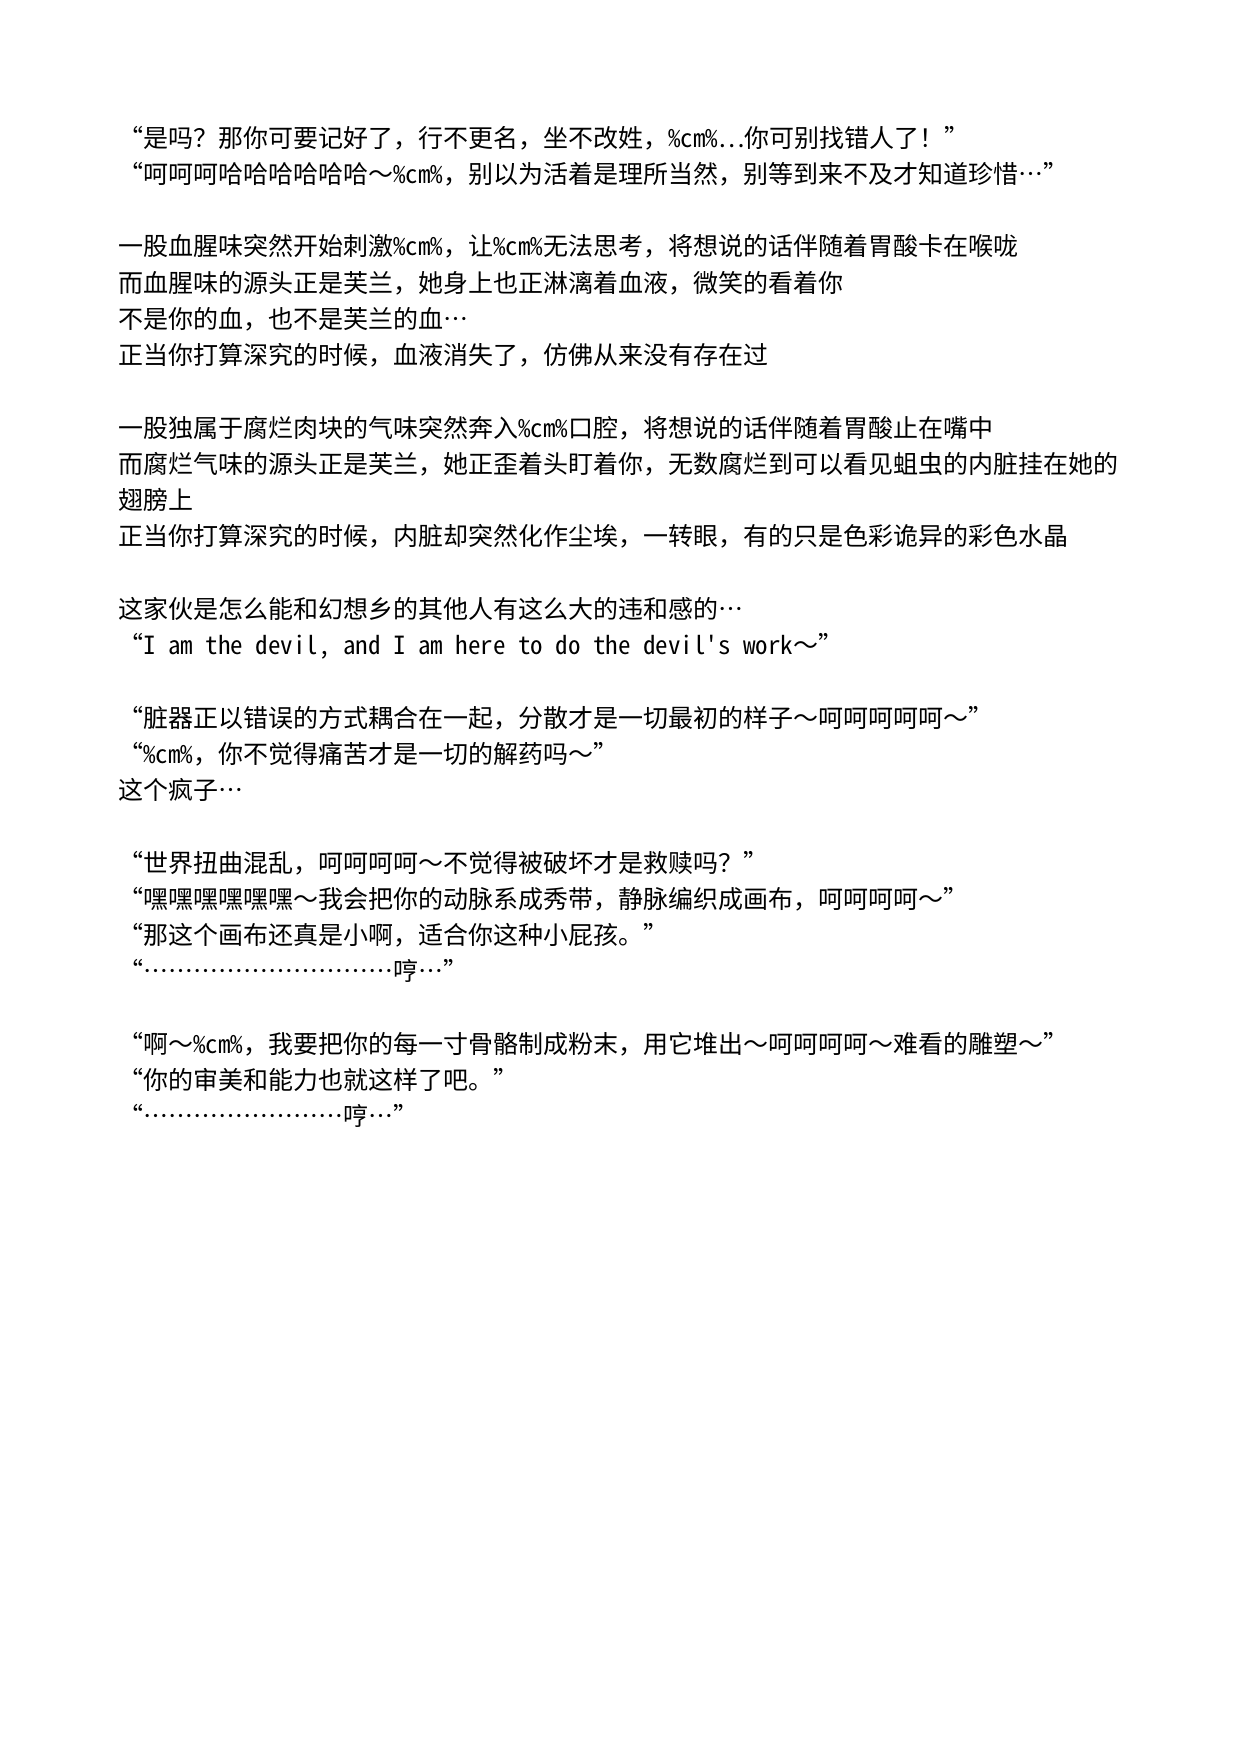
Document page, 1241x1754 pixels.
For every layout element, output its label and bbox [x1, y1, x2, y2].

text [118, 118, 1122, 1133]
